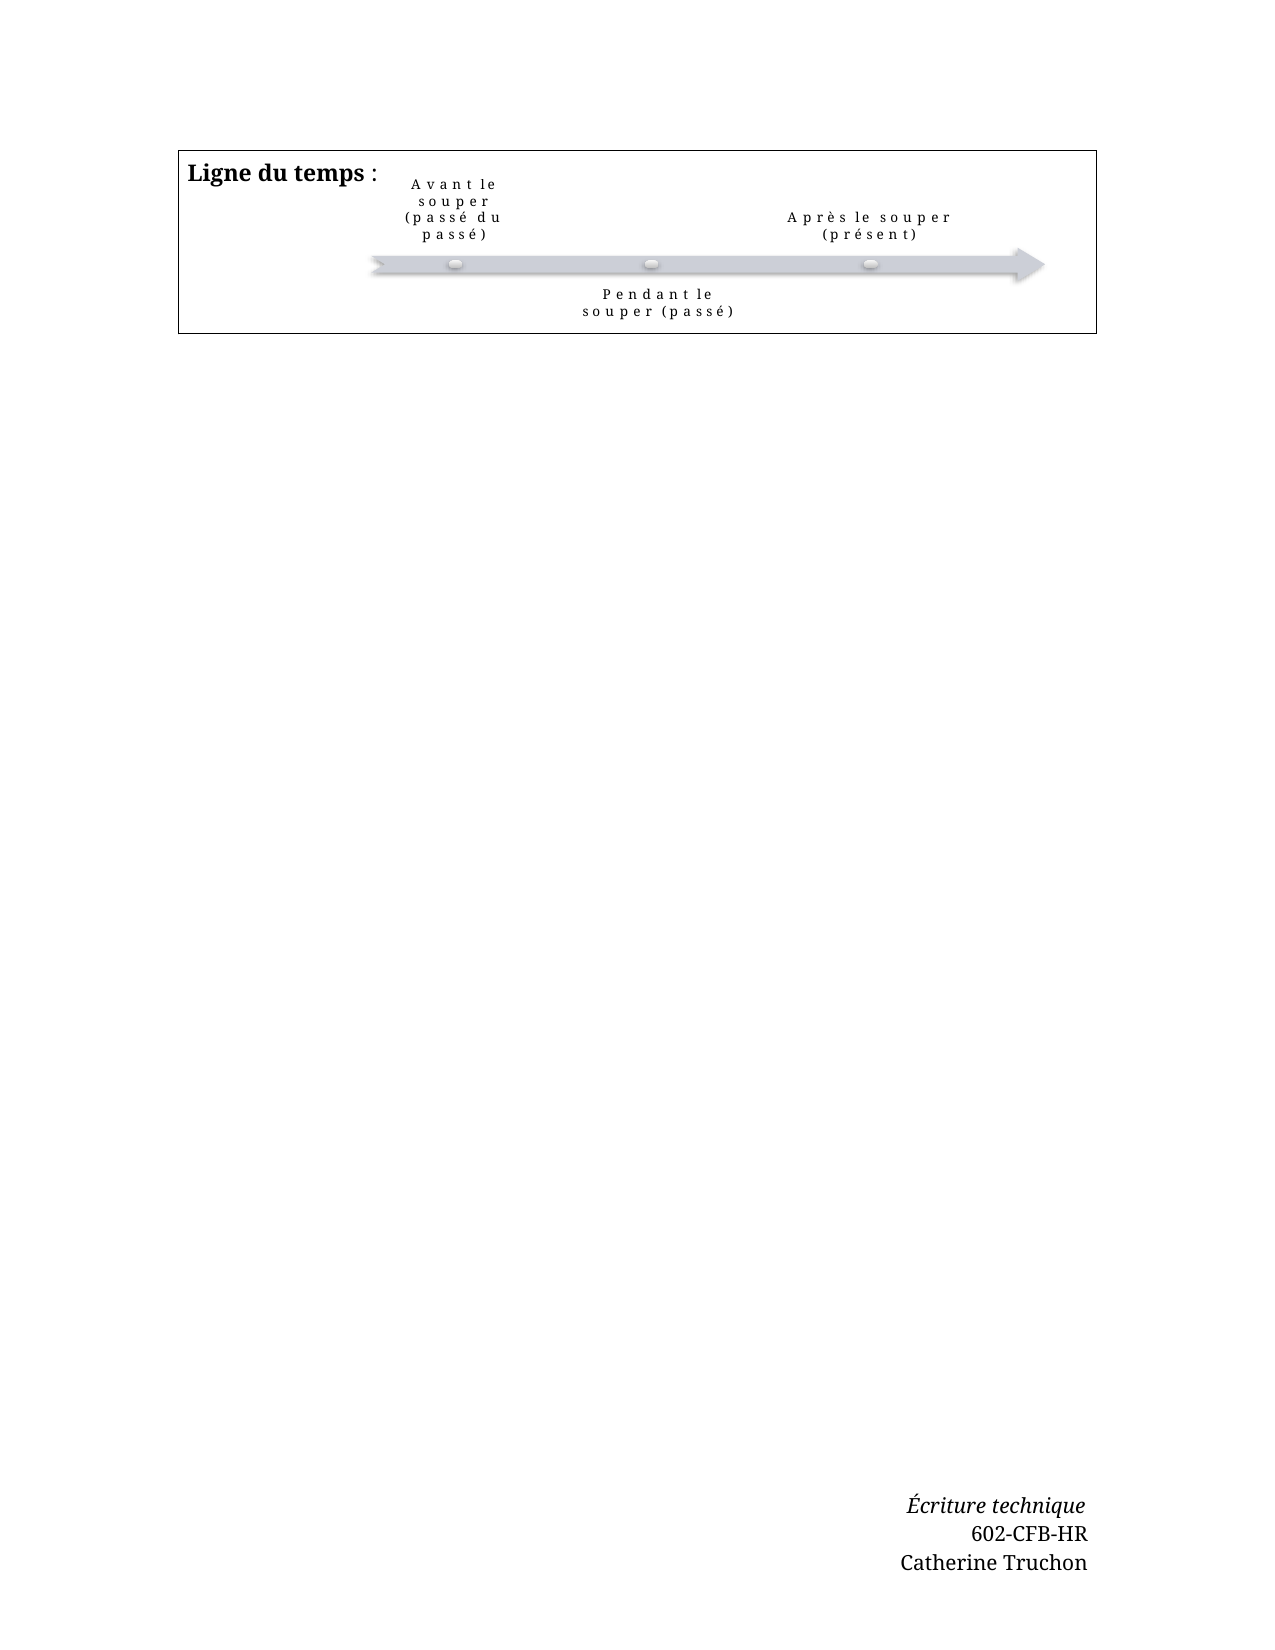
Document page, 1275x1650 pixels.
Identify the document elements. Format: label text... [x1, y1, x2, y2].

text Ligne du temps : [179, 151, 1096, 188]
